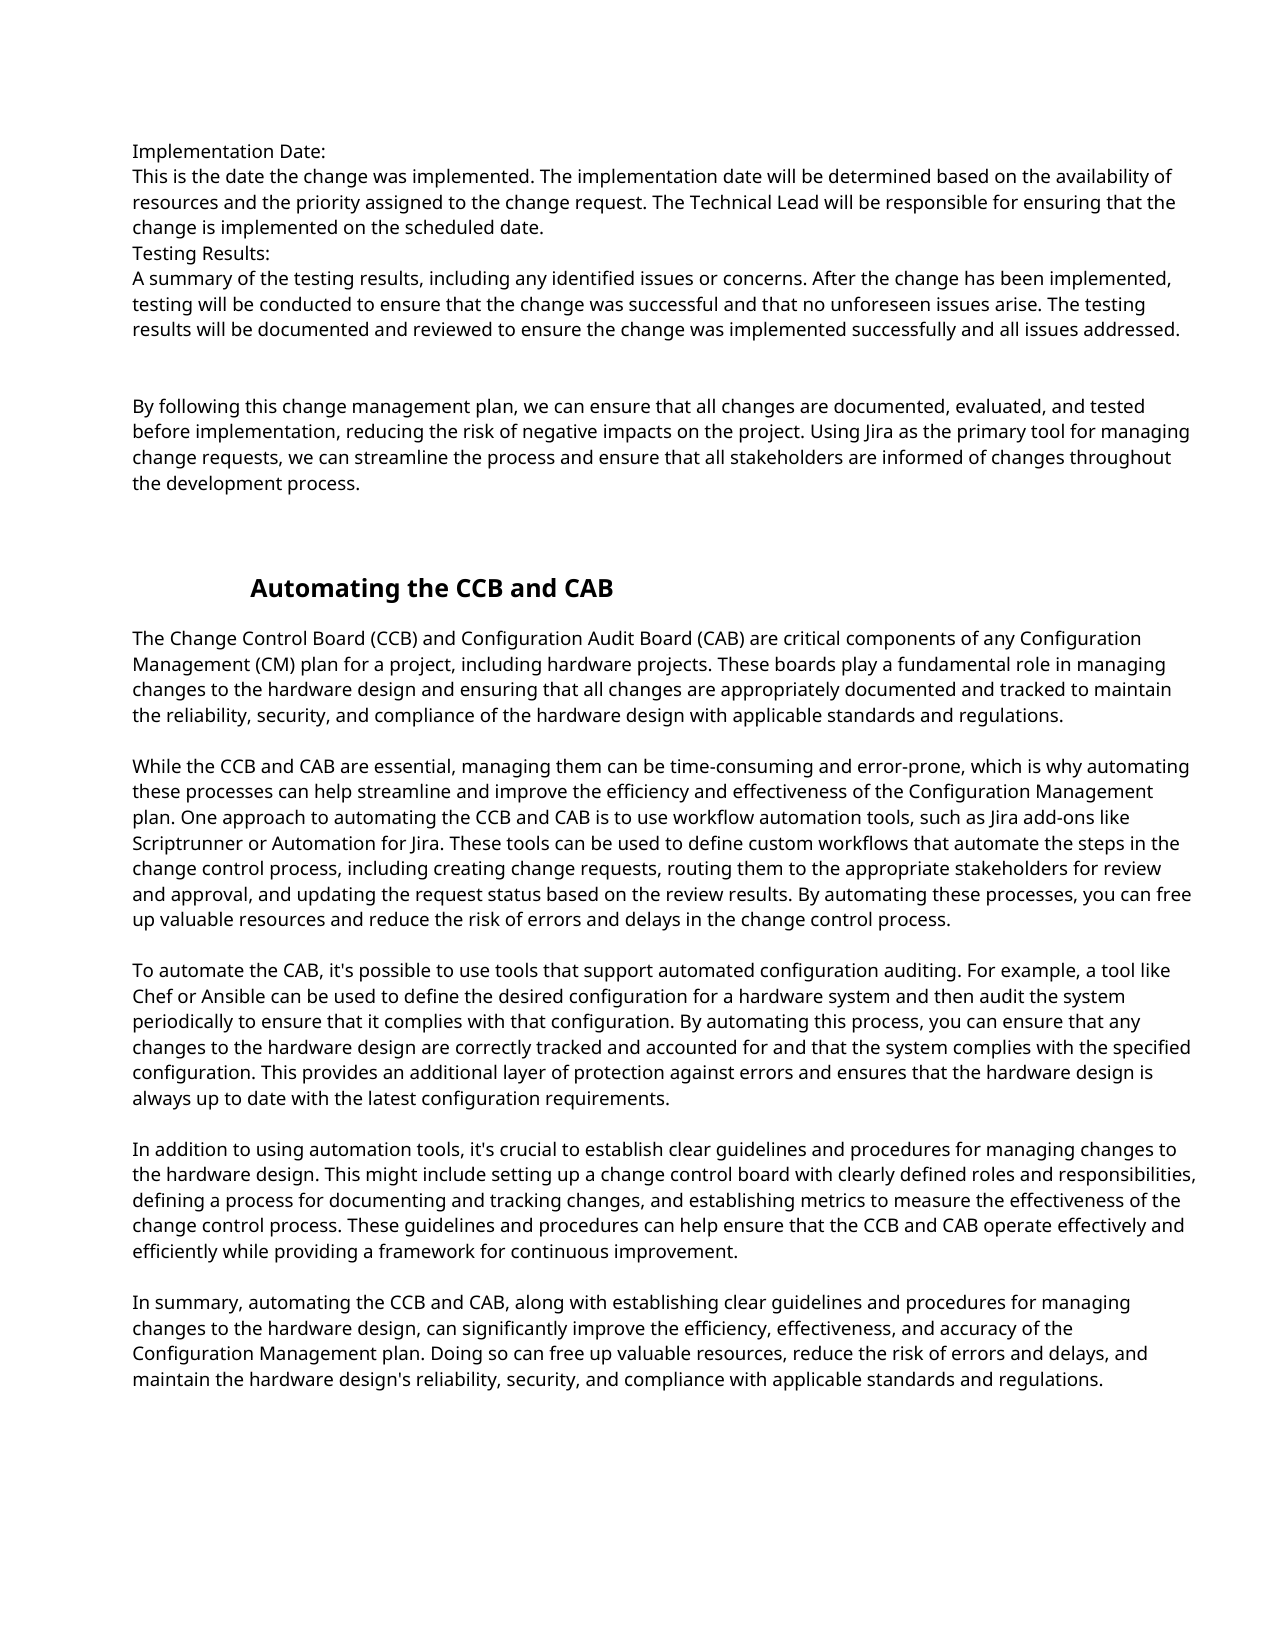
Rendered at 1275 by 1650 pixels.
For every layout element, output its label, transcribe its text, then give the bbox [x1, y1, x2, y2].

text The Change Control Board (CCB) and Configuration Audit Board (CAB) are critical components of any Configuration Management (CM) plan for a project, including hardware projects. These boards play a fundamental role in managing changes to the hardware design and ensuring that all changes are appropriately documented and tracked to maintain the reliability, security, and compliance of the hardware design with applicable standards and regulations. [132, 626, 1200, 728]
text While the CCB and CAB are essential, managing them can be time-consuming and error-prone, which is why automating these processes can help streamline and improve the efficiency and effectiveness of the Configuration Management plan. One approach to automating the CCB and CAB is to use workflow automation tools, such as Jira add-ons like Scriptrunner or Automation for Jira. These tools can be used to define custom workflows that automate the steps in the change control process, including creating change requests, routing them to the appropriate stakeholders for review and approval, and updating the request status based on the review results. By automating these processes, you can free up valuable resources and reduce the risk of errors and delays in the change control process. [132, 753, 1200, 932]
text In addition to using automation tools, it's crucial to establish clear guidelines and procedures for managing changes to the hardware design. This might include setting up a change control board with clearly defined roles and responsibilities, defining a process for documenting and tracking changes, and establishing metrics to measure the effectiveness of the change control process. These guidelines and procedures can help ensure that the CCB and CAB operate effectively and efficiently while providing a framework for continuous improvement. [132, 1136, 1200, 1264]
text To automate the CAB, it's possible to use tools that support automated configuration auditing. For example, a tool like Chef or Ansible can be used to define the desired configuration for a hardware system and then audit the system periodically to ensure that it complies with that configuration. By automating this process, you can ensure that any changes to the hardware design are correctly tracked and accounted for and that the system complies with the specified configuration. This provides an additional layer of protection against errors and ensures that the hardware design is always up to date with the latest configuration requirements. [132, 957, 1200, 1111]
text Implementation Date: [132, 138, 1200, 163]
text A summary of the testing results, including any identified issues or concerns. After the change has been implemented, testing will be conducted to ensure that the change was successful and that no unforeseen issues arise. The testing results will be documented and reviewed to ensure the change was implemented successfully and all issues addressed. [132, 266, 1200, 342]
subtitle Automating the CCB and CAB [250, 571, 1200, 605]
text Testing Results: [132, 240, 1200, 266]
text In summary, automating the CCB and CAB, along with establishing clear guidelines and procedures for managing changes to the hardware design, can significantly improve the efficiency, effectiveness, and accuracy of the Configuration Management plan. Doing so can free up valuable resources, reduce the risk of errors and delays, and maintain the hardware design's reliability, security, and compliance with applicable standards and regulations. [132, 1289, 1200, 1391]
text By following this change management plan, we can ensure that all changes are documented, evaluated, and tested before implementation, reducing the risk of negative impacts on the project. Using Jira as the primary tool for managing change requests, we can streamline the process and ensure that all stakeholders are informed of changes throughout the development process. [132, 393, 1200, 495]
text This is the date the change was implemented. The implementation date will be determined based on the availability of resources and the priority assigned to the change request. The Technical Lead will be responsible for ensuring that the change is implemented on the scheduled date. [132, 163, 1200, 240]
